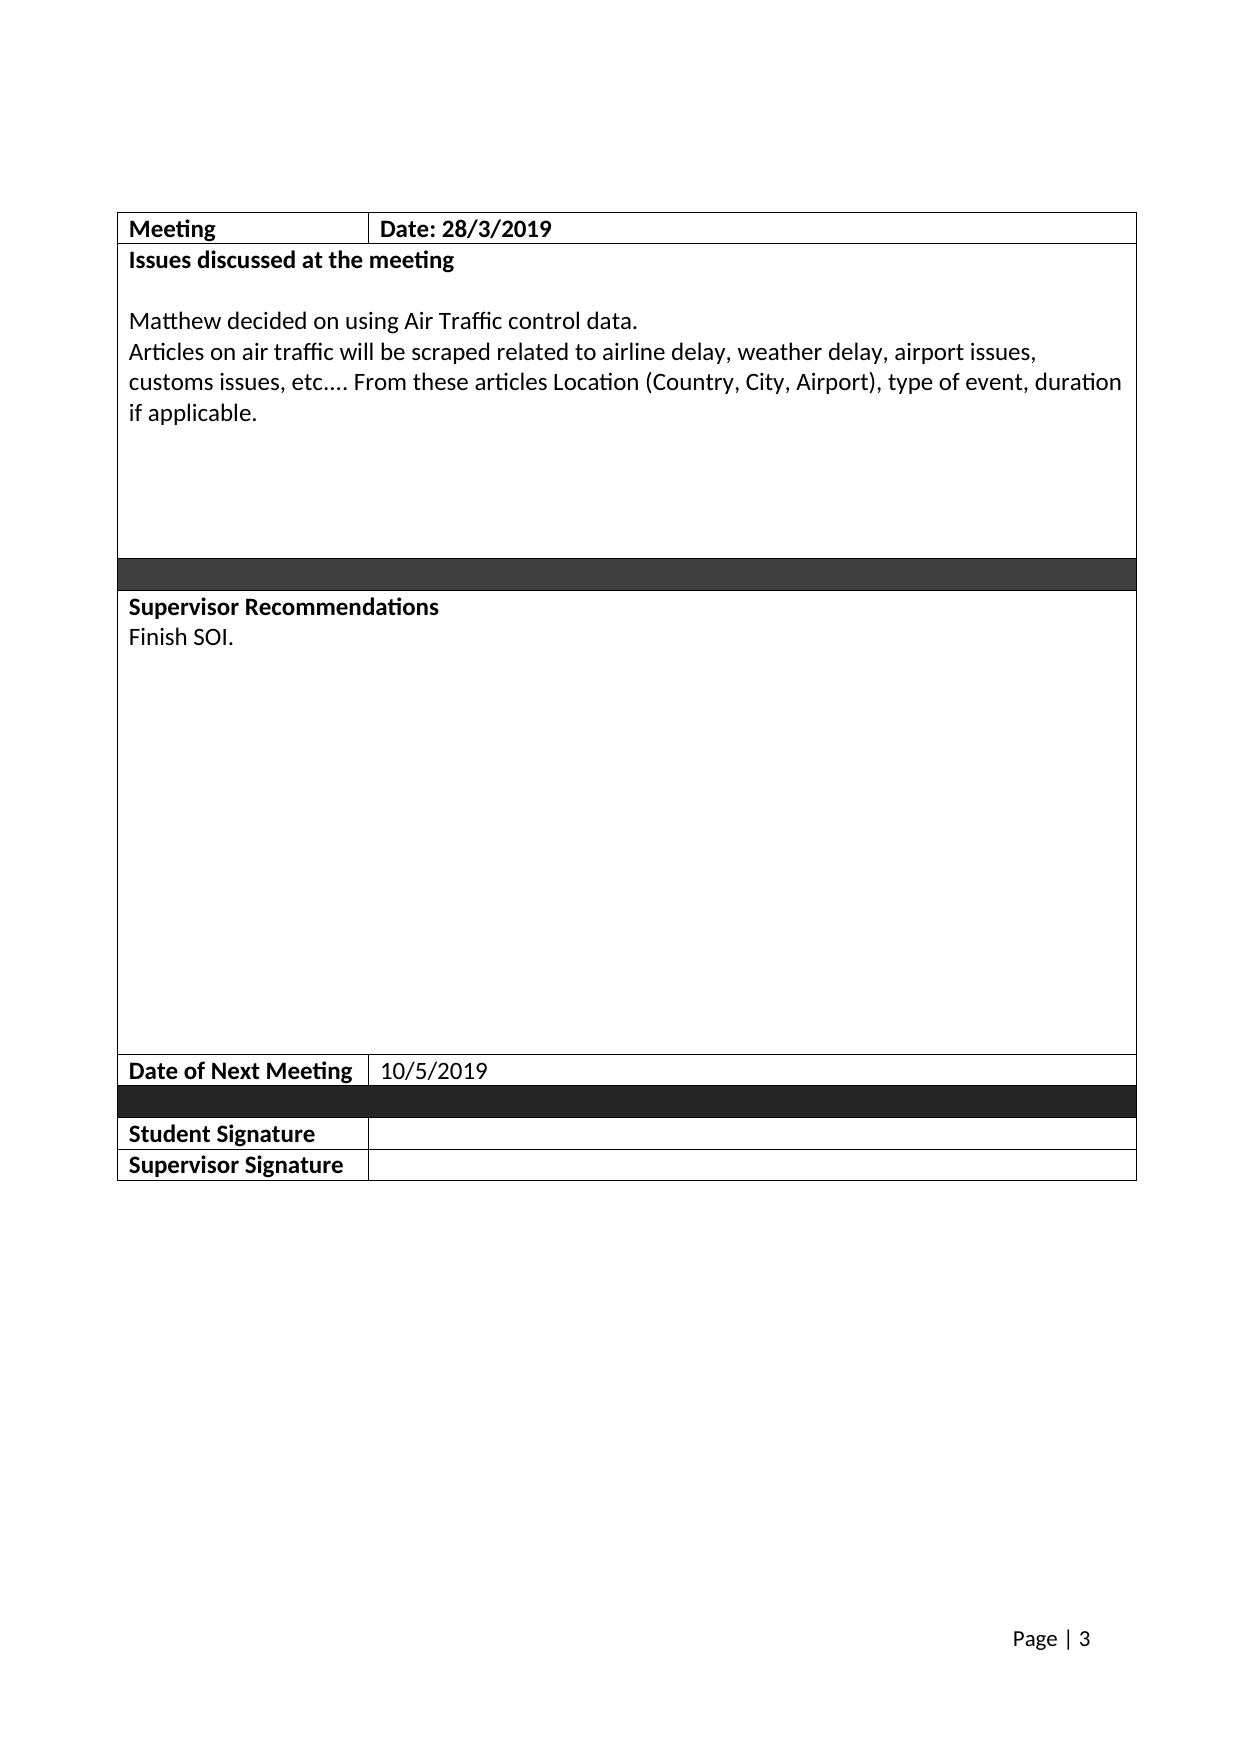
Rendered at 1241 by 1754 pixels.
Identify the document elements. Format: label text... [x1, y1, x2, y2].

table_cell [118, 559, 1136, 590]
table_header Meeting [118, 213, 368, 243]
table_header Date: 28/3/2019 [369, 213, 1136, 243]
table_cell [369, 1150, 1136, 1180]
table_cell Supervisor Recommendations Finish SOI. [118, 591, 1136, 1054]
table_cell [118, 1086, 1136, 1117]
table_cell Date of Next Meeting [118, 1055, 368, 1085]
table_cell Issues discussed at the meeting Matthew decided on using Air Traffic control data. Articles on air traffic will be scraped related to airline delay, weather delay, airport issues, customs issues, etc.... From these articles Location (Country, City, Airport), type of event, duration if applicable. [118, 244, 1136, 558]
table_cell [369, 1118, 1136, 1148]
table_cell Supervisor Signature [118, 1150, 368, 1180]
table_cell 10/5/2019 [369, 1055, 1136, 1085]
table_cell Student Signature [118, 1118, 368, 1148]
